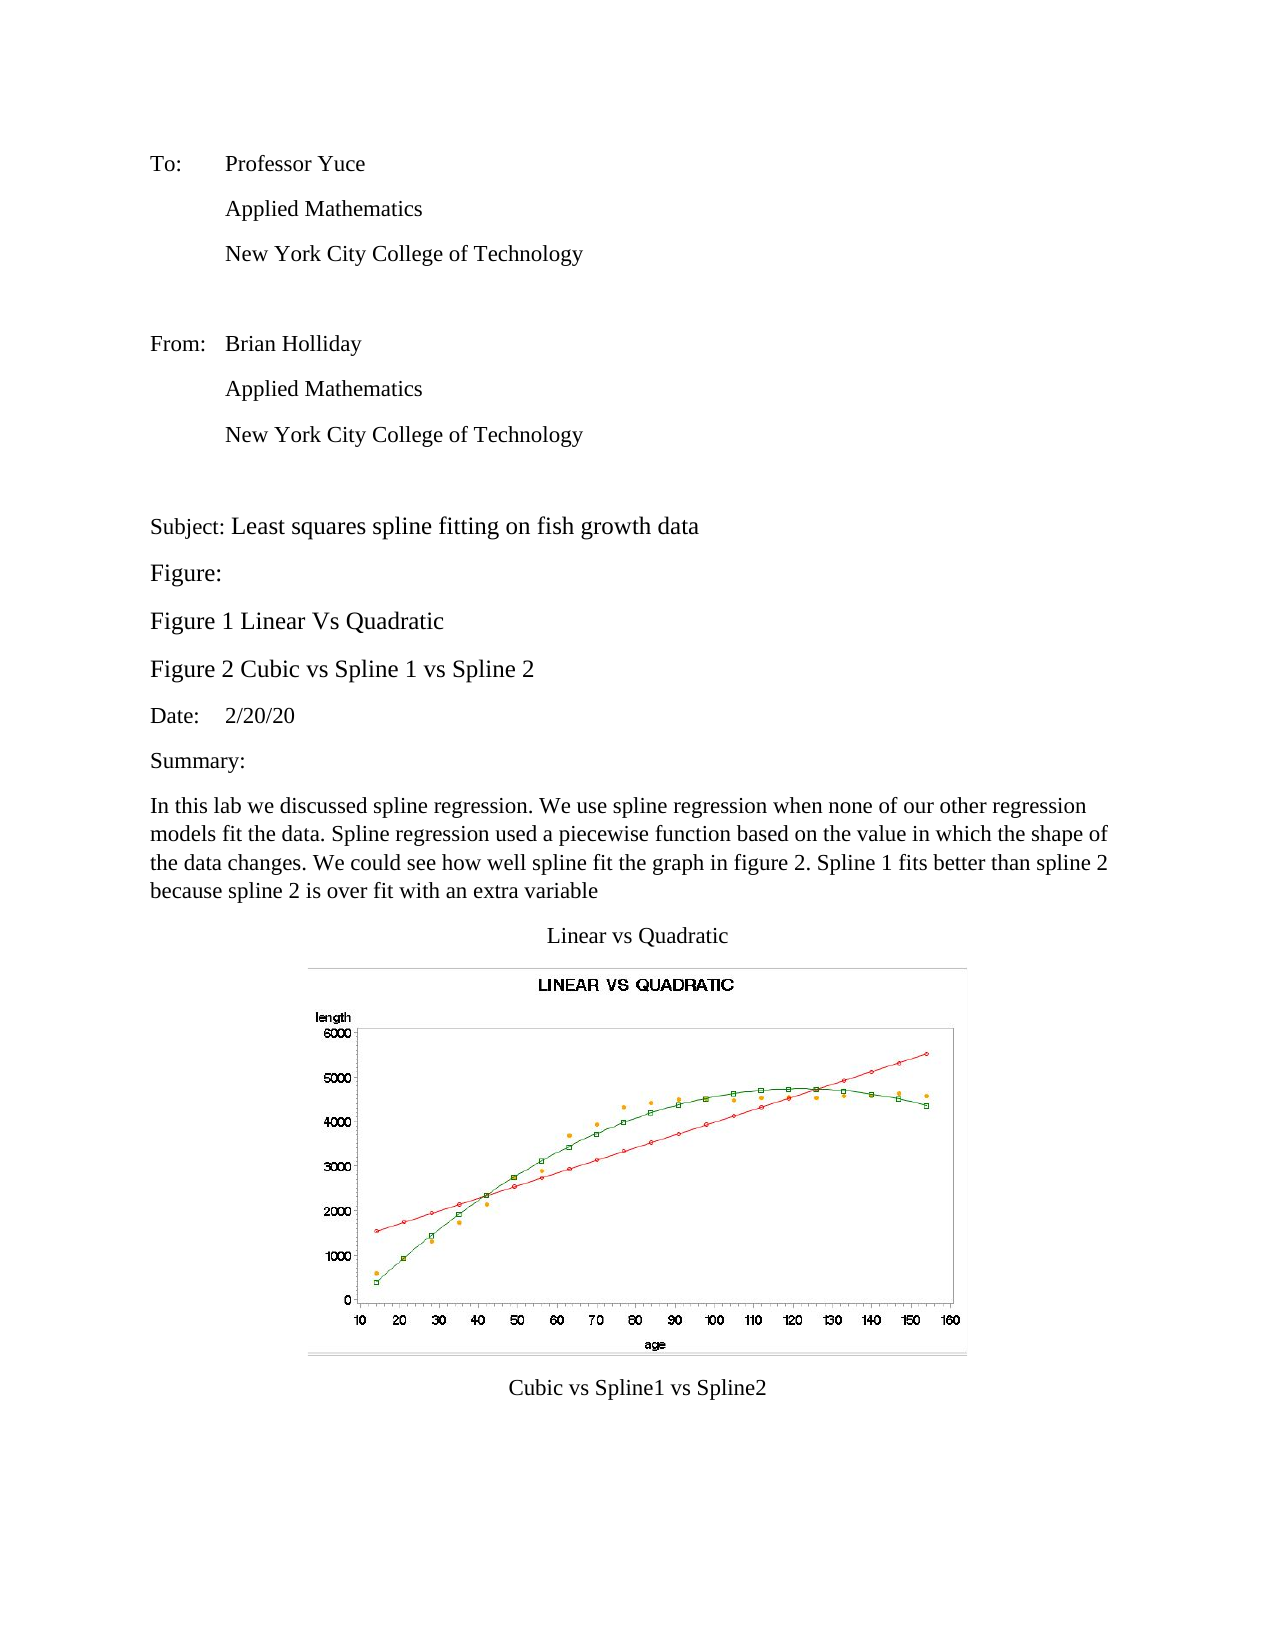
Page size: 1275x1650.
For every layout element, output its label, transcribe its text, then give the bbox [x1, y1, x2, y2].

text New York City College of Technology [150, 240, 1125, 267]
text Figure 2 Cubic vs Spline 1 vs Spline 2 [150, 654, 1125, 683]
text New York City College of Technology [150, 421, 1125, 447]
text In this lab we discussed spline regression. We use spline regression when none of our other regression models fit the data. Spline regression used a piecewise function based on the value in which the shape of the data changes. We could see how well spline fit the graph in figure 2. Spline 1 fits better than spline 2 because spline 2 is over fit with an extra variable [150, 792, 1125, 903]
picture [307, 967, 968, 1356]
text Linear vs Quadratic [150, 922, 1125, 949]
text Applied Mathematics [150, 376, 1125, 402]
text Figure: [150, 558, 1125, 587]
text Summary: [150, 747, 1125, 773]
text Applied Mathematics [150, 195, 1125, 221]
text Date: 2/20/20 [150, 702, 1125, 728]
text To: Professor Yuce [150, 150, 1125, 176]
text From: Brian Holliday [150, 330, 1125, 357]
text Cubic vs Spline1 vs Spline2 [150, 1374, 1125, 1401]
text Figure 1 Linear Vs Quadratic [150, 606, 1125, 635]
text Subject: Least squares spline fitting on fish growth data [150, 511, 1125, 539]
